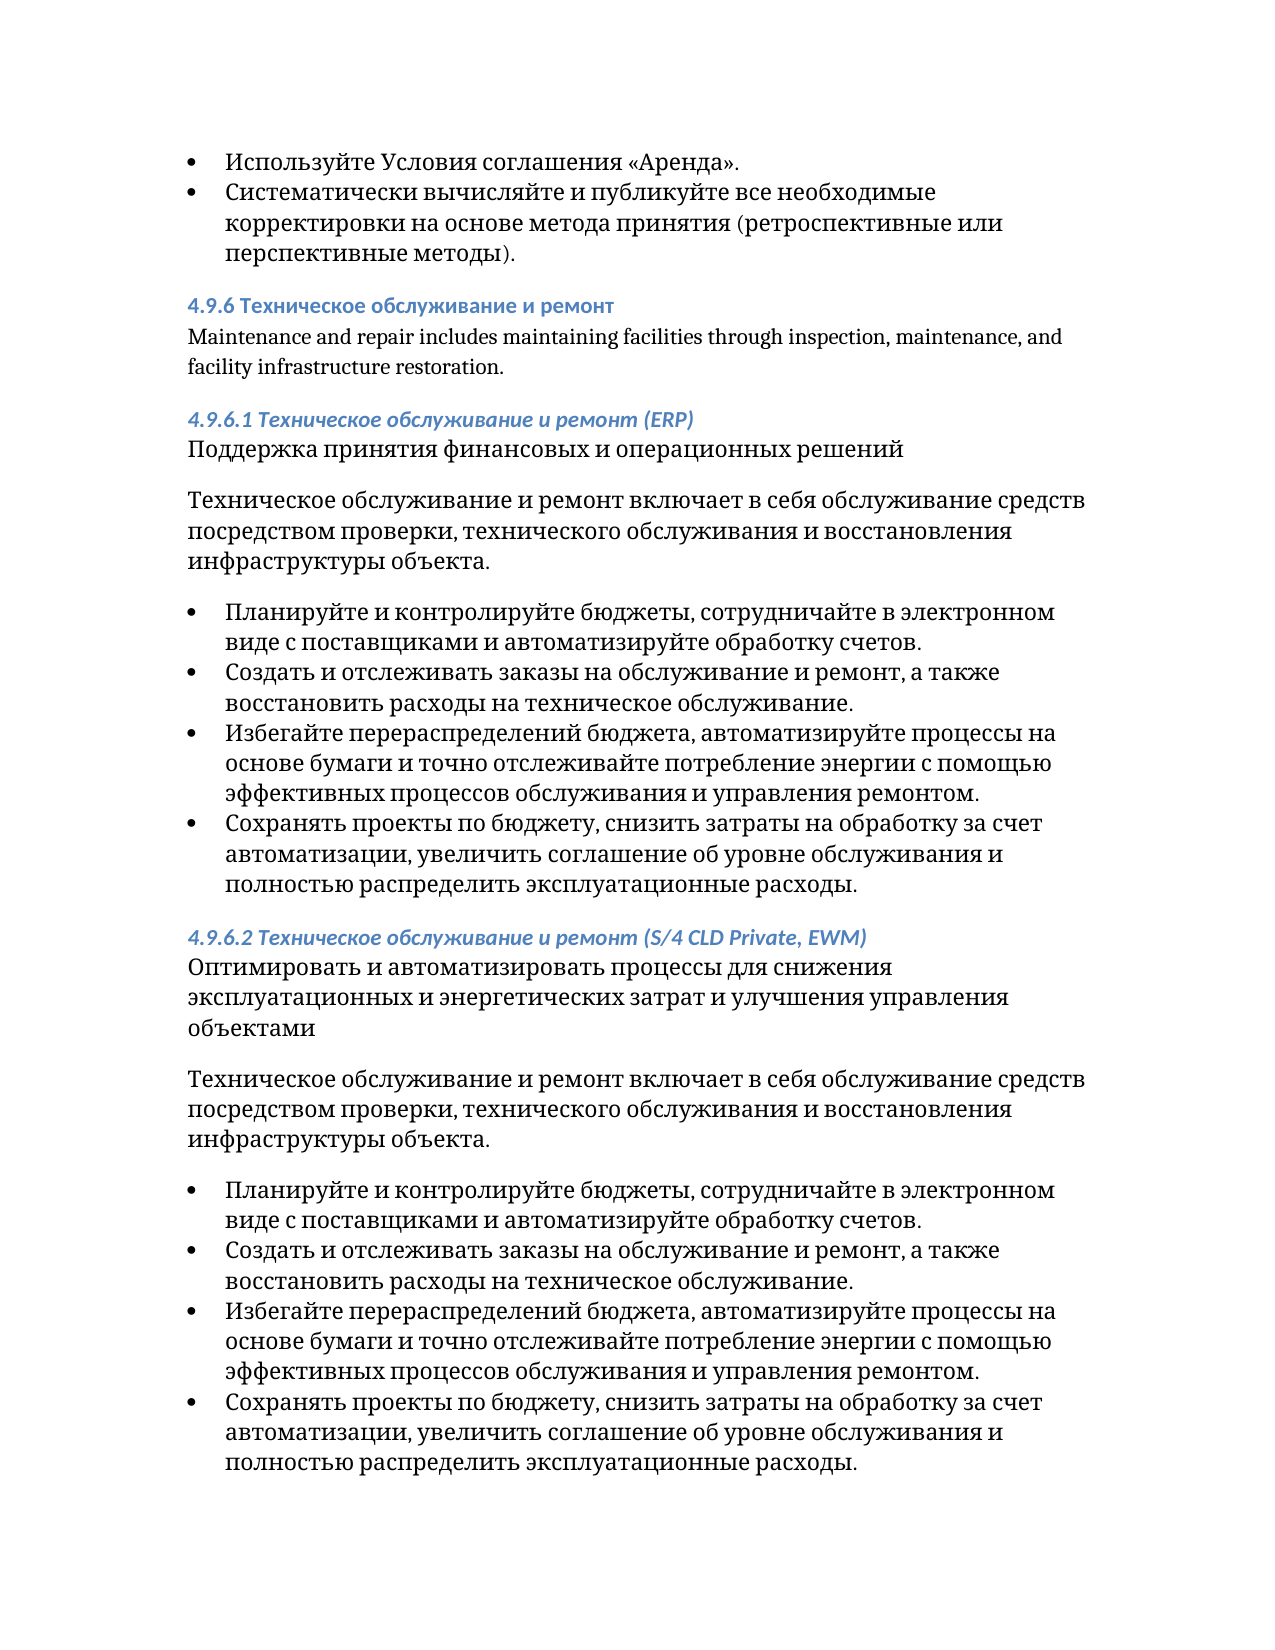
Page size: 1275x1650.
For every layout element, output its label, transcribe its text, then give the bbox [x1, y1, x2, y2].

list Сохранять проекты по бюджету, снизить затраты на обработку за счет автоматизации, увеличить соглашение об уровне обслуживания и полностью распределить эксплуатационные расходы. [187, 811, 1087, 898]
list Используйте Условия соглашения «Аренда». [187, 150, 1087, 176]
list Планируйте и контролируйте бюджеты, сотрудничайте в электронном виде с поставщиками и автоматизируйте обработку счетов. [187, 600, 1087, 656]
text Поддержка принятия финансовых и операционных решений [187, 437, 1087, 464]
subtitle 4.9.6.1 Техническое обслуживание и ремонт (ERP) [187, 405, 1087, 433]
text Техническое обслуживание и ремонт включает в себя обслуживание средств посредством проверки, технического обслуживания и восстановления инфраструктуры объекта. [187, 488, 1087, 575]
list Избегайте перераспределений бюджета, автоматизируйте процессы на основе бумаги и точно отслеживайте потребление энергии с помощью эффективных процессов обслуживания и управления ремонтом. [187, 721, 1087, 807]
list Избегайте перераспределений бюджета, автоматизируйте процессы на основе бумаги и точно отслеживайте потребление энергии с помощью эффективных процессов обслуживания и управления ремонтом. [187, 1299, 1087, 1385]
list Создать и отслеживать заказы на обслуживание и ремонт, а также восстановить расходы на техническое обслуживание. [187, 660, 1087, 717]
subtitle 4.9.6.2 Техническое обслуживание и ремонт (S/4 CLD Private, EWM) [187, 923, 1087, 951]
subtitle 4.9.6 Техническое обслуживание и ремонт [187, 292, 1087, 320]
text Оптимировать и автоматизировать процессы для снижения эксплуатационных и энергетических затрат и улучшения управления объектами [187, 955, 1087, 1042]
list Систематически вычисляйте и публикуйте все необходимые корректировки на основе метода принятия (ретроспективные или перспективные методы). [187, 180, 1087, 267]
list Сохранять проекты по бюджету, снизить затраты на обработку за счет автоматизации, увеличить соглашение об уровне обслуживания и полностью распределить эксплуатационные расходы. [187, 1389, 1087, 1476]
list Планируйте и контролируйте бюджеты, сотрудничайте в электронном виде с поставщиками и автоматизируйте обработку счетов. [187, 1178, 1087, 1234]
text Техническое обслуживание и ремонт включает в себя обслуживание средств посредством проверки, технического обслуживания и восстановления инфраструктуры объекта. [187, 1066, 1087, 1153]
list Создать и отслеживать заказы на обслуживание и ремонт, а также восстановить расходы на техническое обслуживание. [187, 1238, 1087, 1295]
text Maintenance and repair includes maintaining facilities through inspection, maintenance, and facility infrastructure restoration. [187, 324, 1087, 380]
